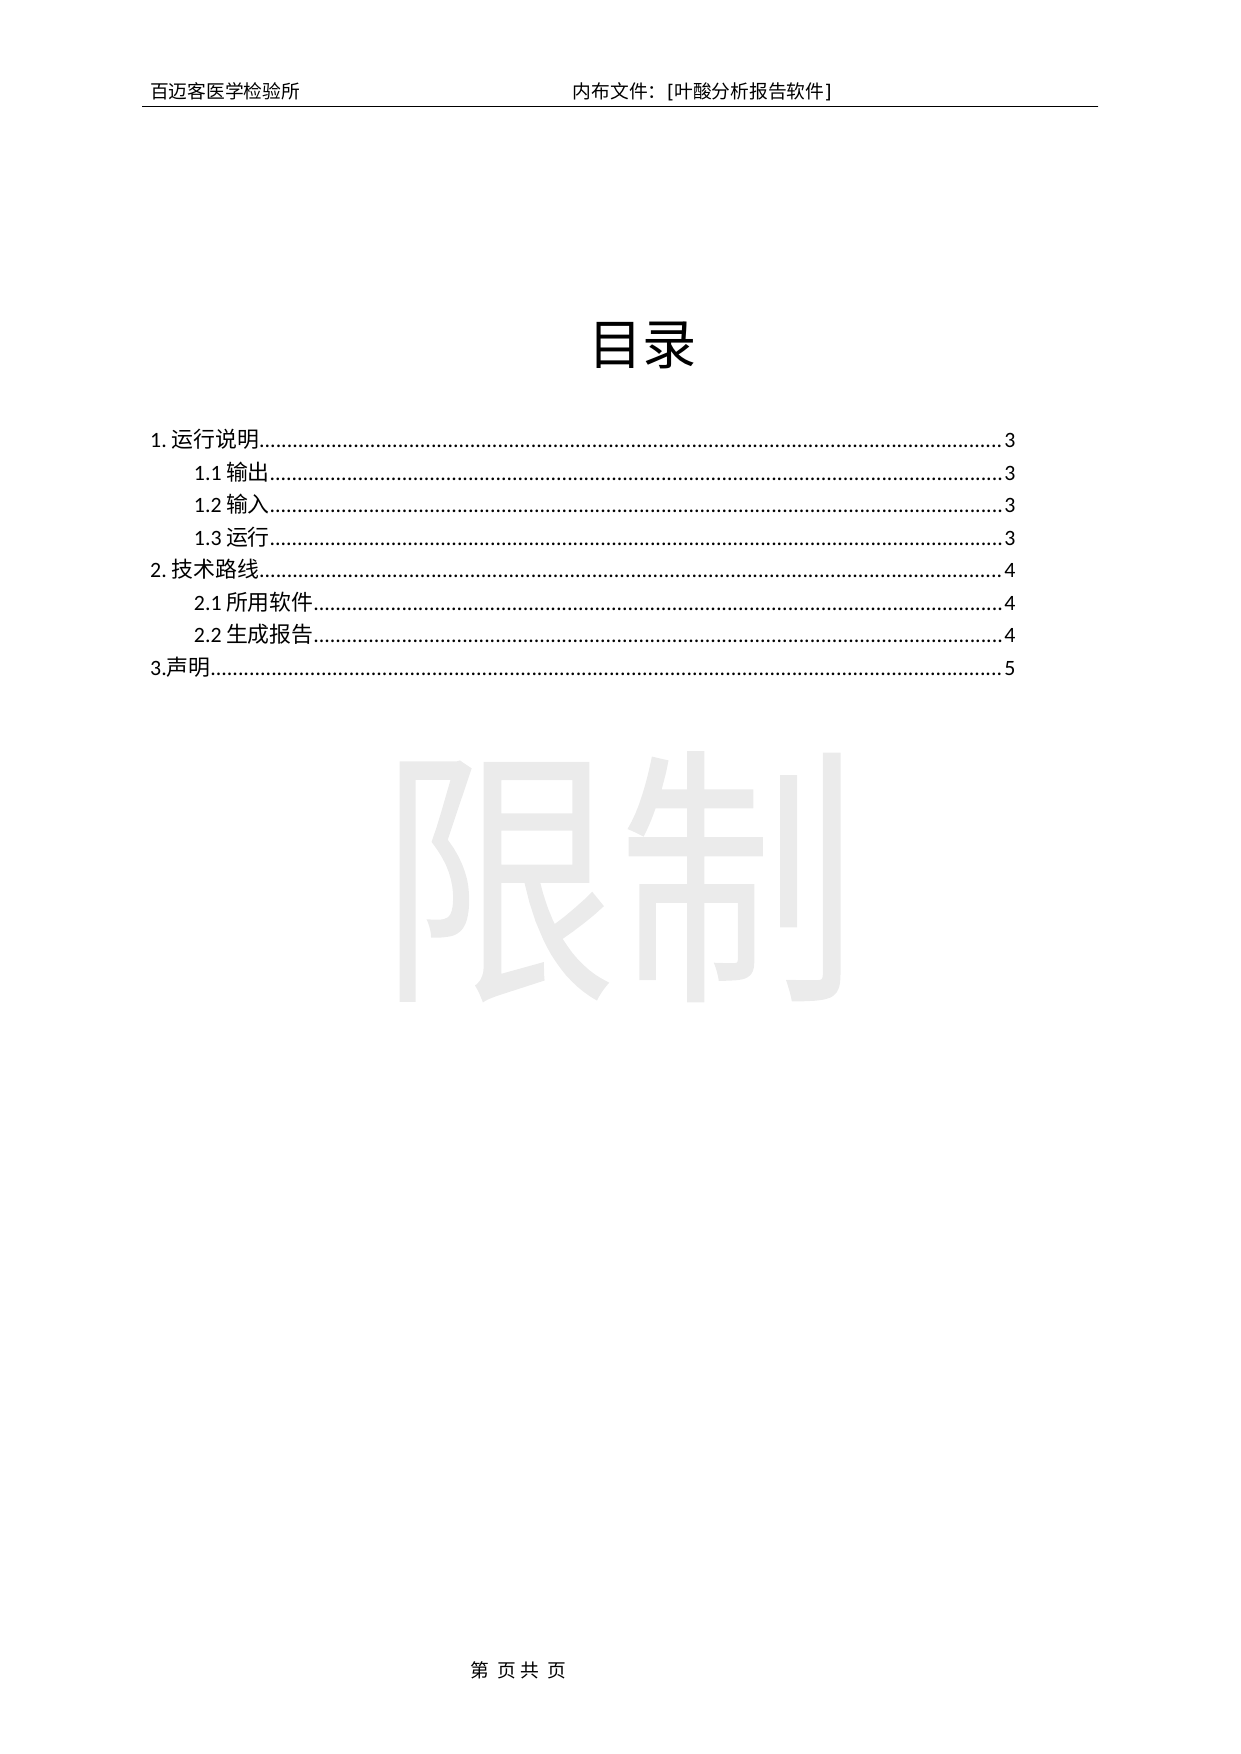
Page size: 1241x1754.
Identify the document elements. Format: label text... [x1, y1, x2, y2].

text 1.2输入 3 [194, 487, 1090, 519]
text 2.2生成报告 4 [194, 617, 1090, 649]
text 1. 运行说明 3 [150, 422, 1090, 454]
text 2.1所用软件 4 [194, 584, 1090, 617]
text 3.声明 5 [150, 649, 1090, 682]
text 目录 [194, 292, 1090, 389]
text 1.1输出 3 [194, 454, 1090, 487]
text 2. 技术路线 4 [150, 552, 1090, 584]
text 1.3运行 3 [194, 519, 1090, 552]
